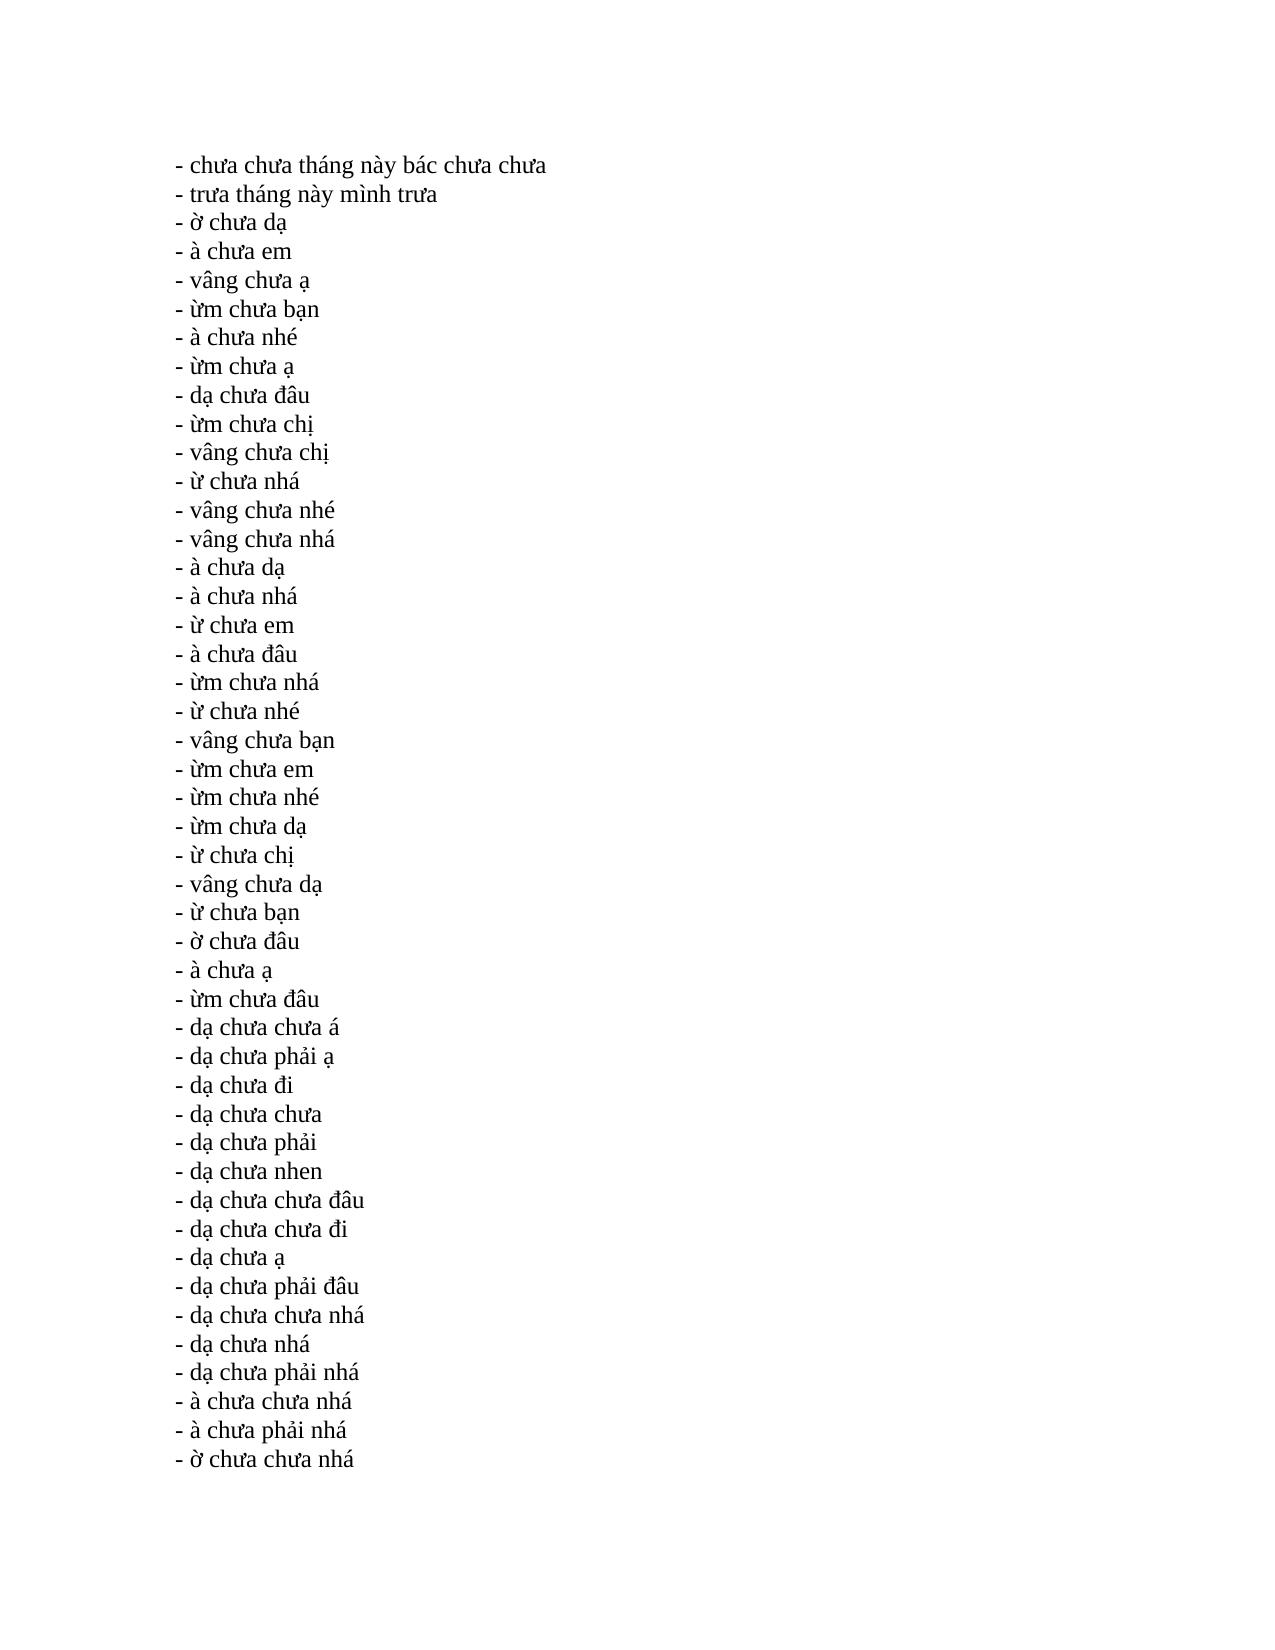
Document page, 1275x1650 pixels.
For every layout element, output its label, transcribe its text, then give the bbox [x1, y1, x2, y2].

text - ừm chưa dạ [150, 811, 1125, 840]
text - à chưa nhá [150, 581, 1125, 610]
text - trưa tháng này mình trưa [150, 179, 1125, 207]
text - ừ chưa bạn [150, 897, 1125, 926]
text - chưa chưa tháng này bác chưa chưa [150, 150, 1125, 179]
text - dạ chưa đi [150, 1070, 1125, 1099]
text - à chưa dạ [150, 552, 1125, 581]
text - à chưa nhé [150, 322, 1125, 351]
text - ừ chưa chị [150, 840, 1125, 869]
text - à chưa em [150, 236, 1125, 265]
text - dạ chưa chưa [150, 1099, 1125, 1127]
text - ờ chưa đâu [150, 926, 1125, 955]
text - à chưa đâu [150, 639, 1125, 667]
text - à chưa ạ [150, 955, 1125, 984]
text - ừm chưa đâu [150, 984, 1125, 1012]
text - ừm chưa em [150, 754, 1125, 782]
text - dạ chưa phải nhá [150, 1357, 1125, 1386]
text - dạ chưa nhen [150, 1156, 1125, 1185]
text - ừm chưa ạ [150, 351, 1125, 380]
text - ừ chưa nhá [150, 466, 1125, 495]
text - dạ chưa ạ [150, 1242, 1125, 1271]
text - dạ chưa chưa nhá [150, 1300, 1125, 1329]
text - ừ chưa em [150, 610, 1125, 639]
text - dạ chưa phải đâu [150, 1271, 1125, 1300]
text - vâng chưa ạ [150, 265, 1125, 294]
text - à chưa phải nhá [150, 1415, 1125, 1444]
text - ờ chưa chưa nhá [150, 1444, 1125, 1472]
text - dạ chưa chưa đi [150, 1214, 1125, 1242]
text - ừ chưa nhé [150, 696, 1125, 725]
text - vâng chưa nhé [150, 495, 1125, 524]
text - vâng chưa dạ [150, 869, 1125, 897]
text - dạ chưa phải [150, 1127, 1125, 1156]
text - vâng chưa nhá [150, 524, 1125, 552]
text - vâng chưa bạn [150, 725, 1125, 754]
text - ừm chưa nhá [150, 667, 1125, 696]
text - ừm chưa bạn [150, 294, 1125, 322]
text - dạ chưa chưa á [150, 1012, 1125, 1041]
text - dạ chưa chưa đâu [150, 1185, 1125, 1214]
text - dạ chưa nhá [150, 1329, 1125, 1357]
text - vâng chưa chị [150, 437, 1125, 466]
text - ừm chưa nhé [150, 782, 1125, 811]
text - dạ chưa đâu [150, 380, 1125, 409]
text - à chưa chưa nhá [150, 1386, 1125, 1415]
text - ừm chưa chị [150, 409, 1125, 437]
text - dạ chưa phải ạ [150, 1041, 1125, 1070]
text - ờ chưa dạ [150, 207, 1125, 236]
